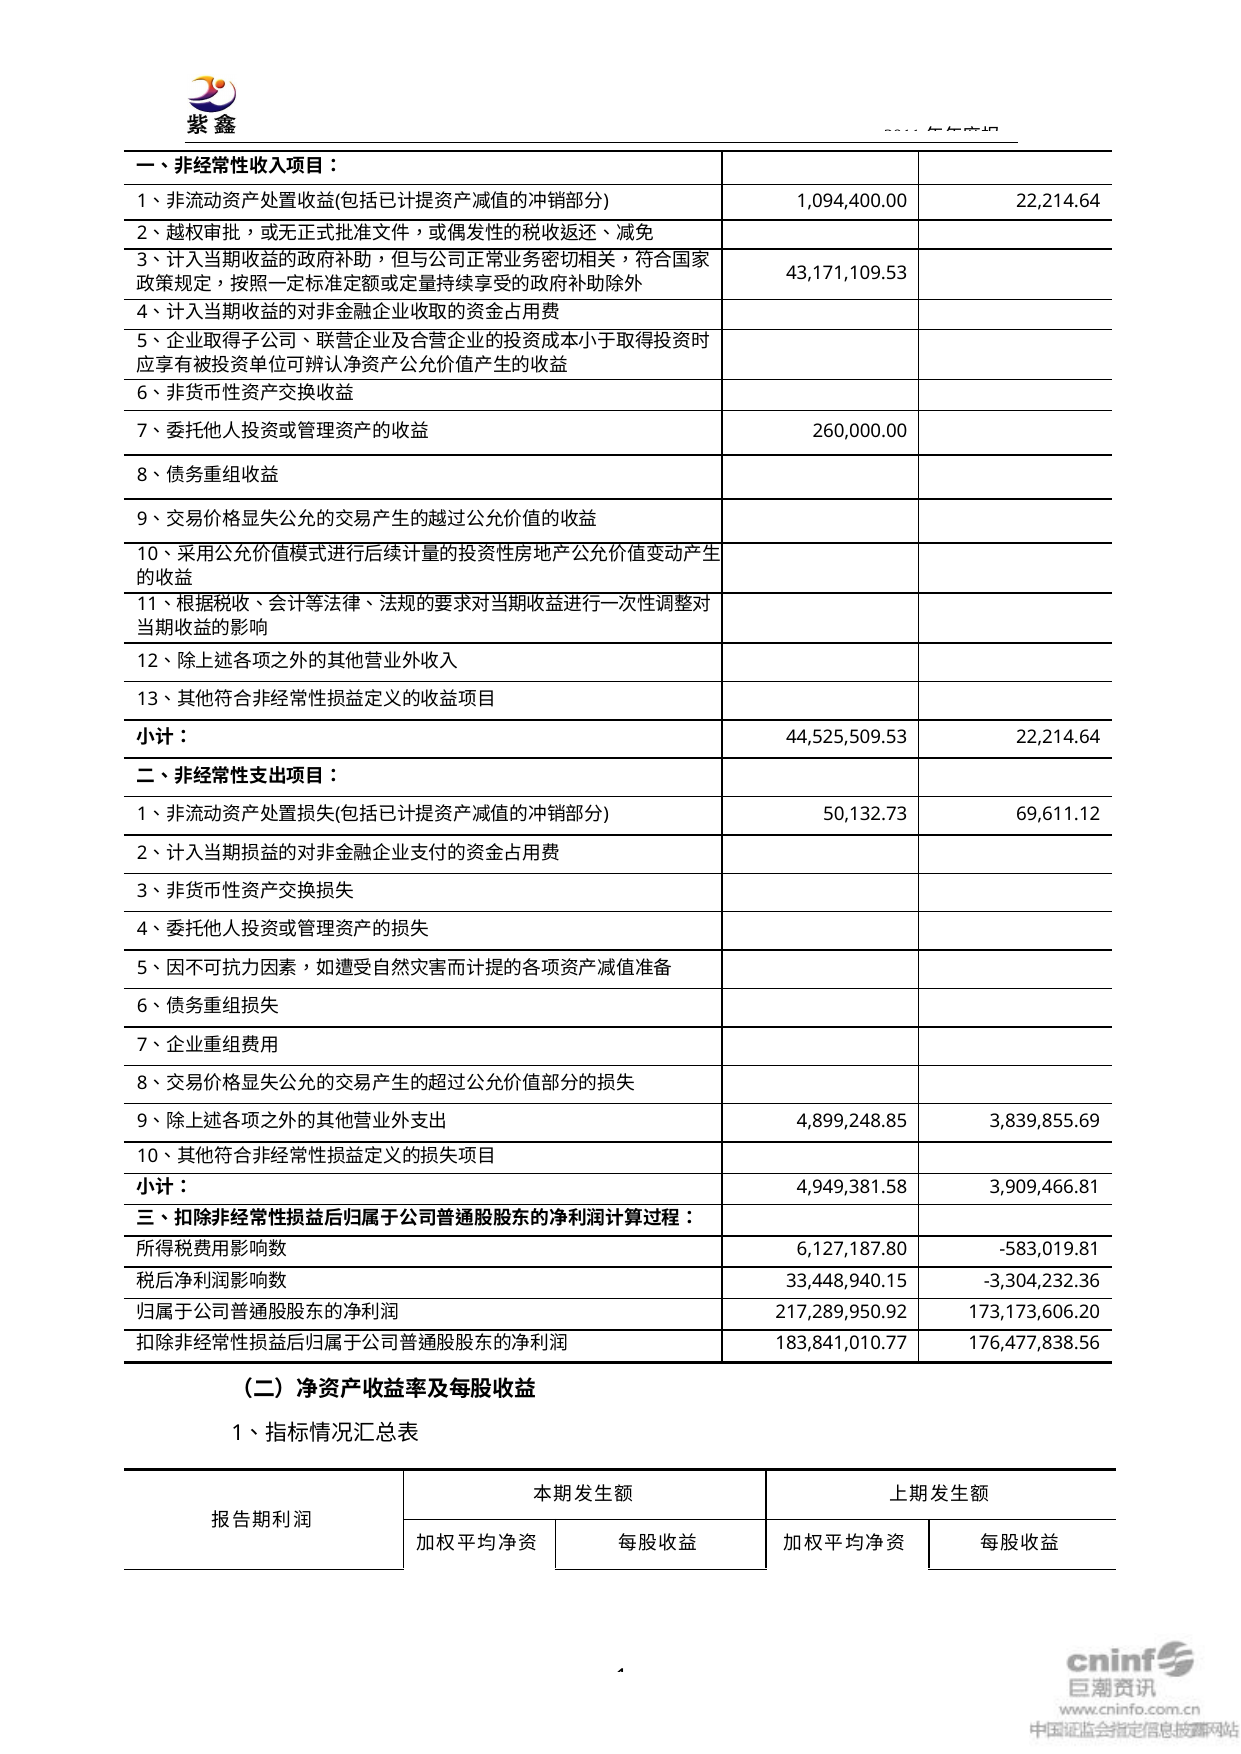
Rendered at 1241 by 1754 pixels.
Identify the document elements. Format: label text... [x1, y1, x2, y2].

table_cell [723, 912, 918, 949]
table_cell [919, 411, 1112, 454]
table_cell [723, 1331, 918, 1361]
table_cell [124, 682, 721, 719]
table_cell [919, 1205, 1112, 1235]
text （二）净资产收益率及每股收益 1、指标情况汇总表 [231, 1373, 539, 1447]
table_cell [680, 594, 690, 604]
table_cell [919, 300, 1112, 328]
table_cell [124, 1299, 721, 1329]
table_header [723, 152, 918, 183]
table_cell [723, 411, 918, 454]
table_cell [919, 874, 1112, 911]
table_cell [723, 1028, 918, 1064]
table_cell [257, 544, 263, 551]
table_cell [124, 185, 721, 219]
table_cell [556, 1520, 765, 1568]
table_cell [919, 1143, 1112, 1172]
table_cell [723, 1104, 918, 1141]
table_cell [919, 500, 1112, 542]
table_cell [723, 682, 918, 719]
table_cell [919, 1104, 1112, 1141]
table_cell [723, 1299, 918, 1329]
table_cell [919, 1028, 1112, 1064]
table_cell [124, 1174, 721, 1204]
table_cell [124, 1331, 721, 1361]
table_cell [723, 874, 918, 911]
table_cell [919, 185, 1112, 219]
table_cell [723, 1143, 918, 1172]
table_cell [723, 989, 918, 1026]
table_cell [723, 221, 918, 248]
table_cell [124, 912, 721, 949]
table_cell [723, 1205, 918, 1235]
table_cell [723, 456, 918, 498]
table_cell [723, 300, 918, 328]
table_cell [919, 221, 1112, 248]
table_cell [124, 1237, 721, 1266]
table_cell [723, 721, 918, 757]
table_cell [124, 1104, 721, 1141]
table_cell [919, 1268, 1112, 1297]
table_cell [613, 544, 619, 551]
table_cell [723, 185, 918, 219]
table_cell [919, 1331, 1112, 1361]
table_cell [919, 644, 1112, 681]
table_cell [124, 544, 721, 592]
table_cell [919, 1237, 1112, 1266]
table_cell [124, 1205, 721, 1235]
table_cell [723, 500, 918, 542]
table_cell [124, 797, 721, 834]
picture [187, 74, 237, 134]
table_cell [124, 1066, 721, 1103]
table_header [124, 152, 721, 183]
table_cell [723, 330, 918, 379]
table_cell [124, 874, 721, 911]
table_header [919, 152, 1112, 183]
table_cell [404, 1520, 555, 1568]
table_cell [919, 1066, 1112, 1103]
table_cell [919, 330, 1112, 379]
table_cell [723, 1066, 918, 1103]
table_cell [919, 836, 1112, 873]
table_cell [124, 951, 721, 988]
picture [1029, 1633, 1241, 1754]
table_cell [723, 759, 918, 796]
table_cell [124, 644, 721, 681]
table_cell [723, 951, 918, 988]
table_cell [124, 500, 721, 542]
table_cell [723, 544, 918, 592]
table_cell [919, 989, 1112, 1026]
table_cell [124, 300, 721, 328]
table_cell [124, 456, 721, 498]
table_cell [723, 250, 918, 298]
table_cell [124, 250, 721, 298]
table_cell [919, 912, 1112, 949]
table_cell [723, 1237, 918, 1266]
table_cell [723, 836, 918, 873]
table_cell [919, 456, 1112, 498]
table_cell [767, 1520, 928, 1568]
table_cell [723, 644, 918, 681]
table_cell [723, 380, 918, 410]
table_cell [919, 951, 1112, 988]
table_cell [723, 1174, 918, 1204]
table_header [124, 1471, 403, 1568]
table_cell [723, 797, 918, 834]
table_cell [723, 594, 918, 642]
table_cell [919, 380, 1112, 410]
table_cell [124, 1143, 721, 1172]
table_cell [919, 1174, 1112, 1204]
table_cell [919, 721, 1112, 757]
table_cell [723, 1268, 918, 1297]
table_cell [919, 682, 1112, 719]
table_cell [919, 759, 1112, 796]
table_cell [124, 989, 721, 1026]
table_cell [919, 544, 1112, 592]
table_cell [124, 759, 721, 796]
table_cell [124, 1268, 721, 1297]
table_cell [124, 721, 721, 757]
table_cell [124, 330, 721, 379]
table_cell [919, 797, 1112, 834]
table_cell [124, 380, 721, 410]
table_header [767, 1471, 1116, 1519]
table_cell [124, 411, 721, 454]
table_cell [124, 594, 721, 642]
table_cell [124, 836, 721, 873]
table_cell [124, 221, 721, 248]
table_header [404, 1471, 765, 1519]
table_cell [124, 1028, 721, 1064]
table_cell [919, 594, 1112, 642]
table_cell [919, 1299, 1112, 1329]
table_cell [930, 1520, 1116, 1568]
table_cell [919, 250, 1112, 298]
